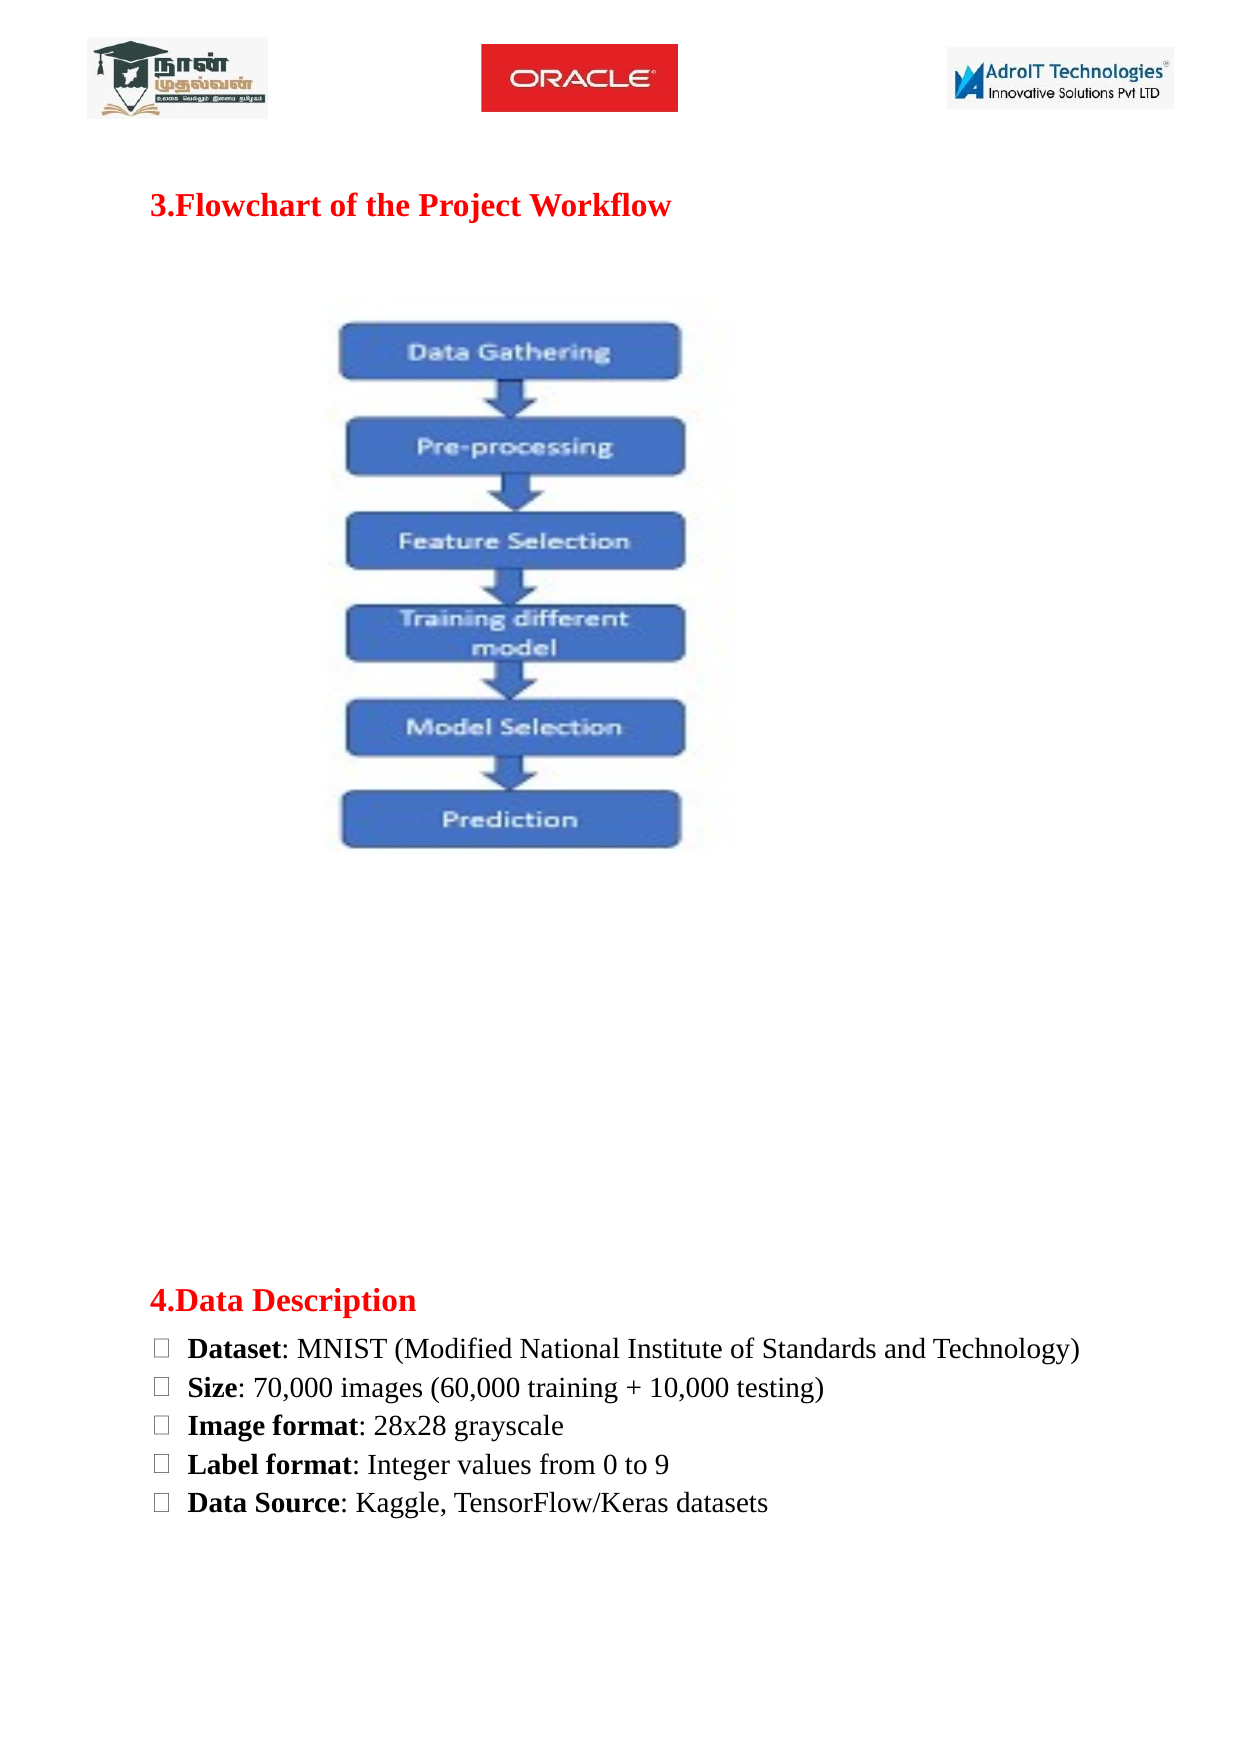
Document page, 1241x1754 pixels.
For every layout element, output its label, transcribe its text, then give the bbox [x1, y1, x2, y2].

text Dataset: MNIST (Modified National Institute of Standards and Technology) [173, 1331, 1206, 1365]
picture [150, 1369, 196, 1403]
picture [946, 47, 1175, 109]
picture [150, 1446, 196, 1480]
text 4.Data Description [150, 1280, 1206, 1318]
picture [87, 37, 268, 119]
text Data Source: Kaggle, TensorFlow/Keras datasets [173, 1485, 1206, 1519]
text Image format: 28x28 grayscale [173, 1408, 1206, 1442]
text 3.Flowchart of the Project Workflow [150, 185, 1206, 223]
picture [150, 1485, 173, 1519]
picture [481, 44, 678, 112]
picture [150, 1331, 173, 1364]
text Label format: Integer values from 0 to 9 [173, 1447, 1206, 1480]
picture [156, 258, 907, 902]
text Size: 70,000 images (60,000 training + 10,000 testing) [173, 1370, 1206, 1403]
picture [150, 1408, 173, 1441]
